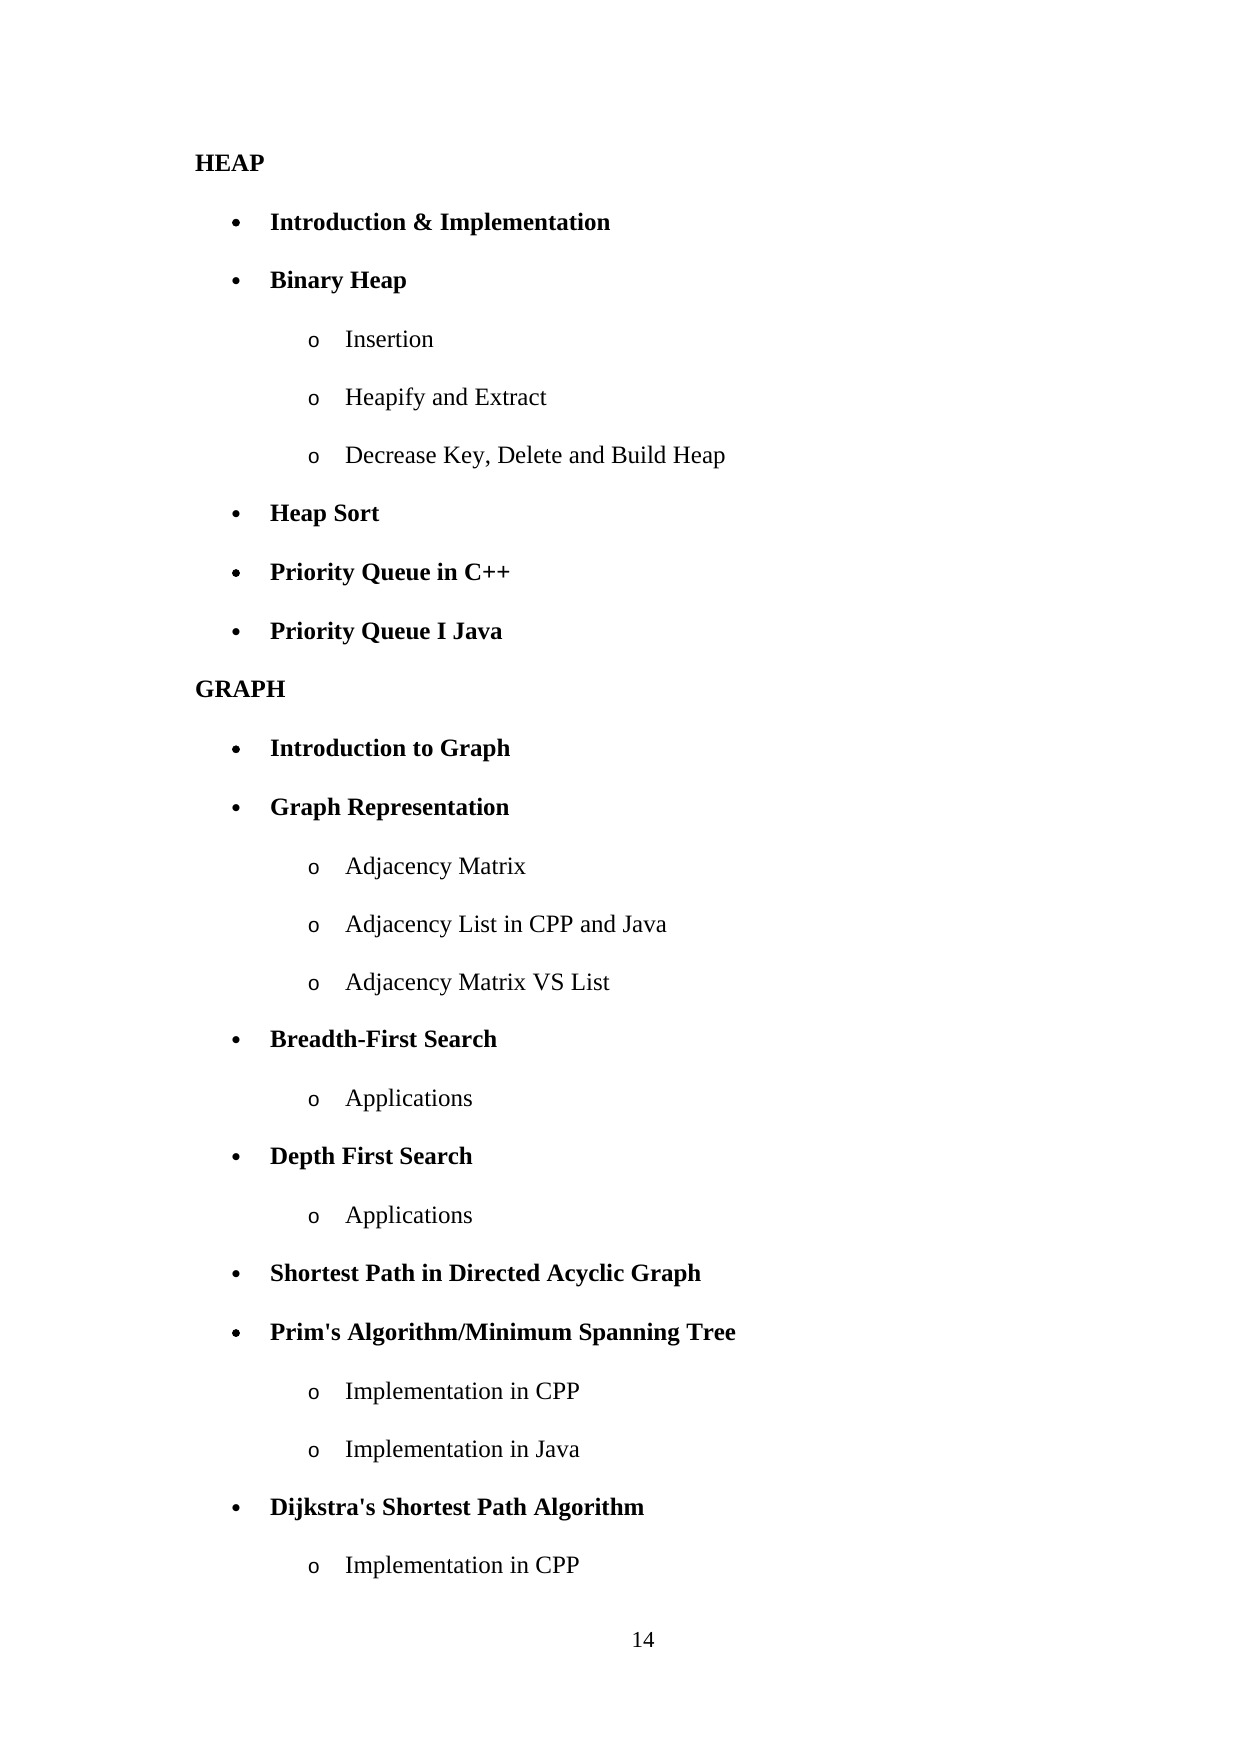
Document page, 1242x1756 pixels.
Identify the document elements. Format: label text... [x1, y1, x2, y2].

list Priority Queue in C++ [232, 557, 1133, 586]
subtitle Shortest Path in Directed Acyclic Graph [232, 1258, 1133, 1287]
subtitle Binary Heap [232, 265, 1133, 294]
list Applications [307, 1083, 1133, 1113]
list Applications [307, 1200, 1133, 1230]
list Implementation in CPP [307, 1376, 1133, 1405]
list Heapify and Extract [307, 382, 1133, 412]
list Adjacency Matrix VS List [307, 967, 1133, 996]
list Adjacency Matrix [307, 851, 1133, 880]
list Decrease Key, Delete and Build Heap [307, 440, 1133, 470]
list Insertion [307, 324, 1133, 354]
list Prim's Algorithm/Minimum Spanning Tree [232, 1317, 1133, 1346]
list Implementation in Java [307, 1434, 1133, 1463]
subtitle Heap Sort [232, 498, 1133, 527]
subtitle HEAP [195, 148, 1133, 177]
subtitle Depth First Search [232, 1141, 1133, 1170]
subtitle Breadth-First Search [232, 1024, 1133, 1053]
subtitle Dijkstra's Shortest Path Algorithm [232, 1492, 1133, 1520]
list Implementation in CPP [307, 1551, 1133, 1580]
subtitle Priority Queue I Java GRAPH [195, 616, 507, 703]
subtitle Graph Representation [232, 792, 1133, 821]
list Introduction & Implementation [232, 207, 1133, 235]
list Introduction to Graph [232, 733, 1133, 762]
list Adjacency List in CPP and Java [307, 909, 1133, 938]
